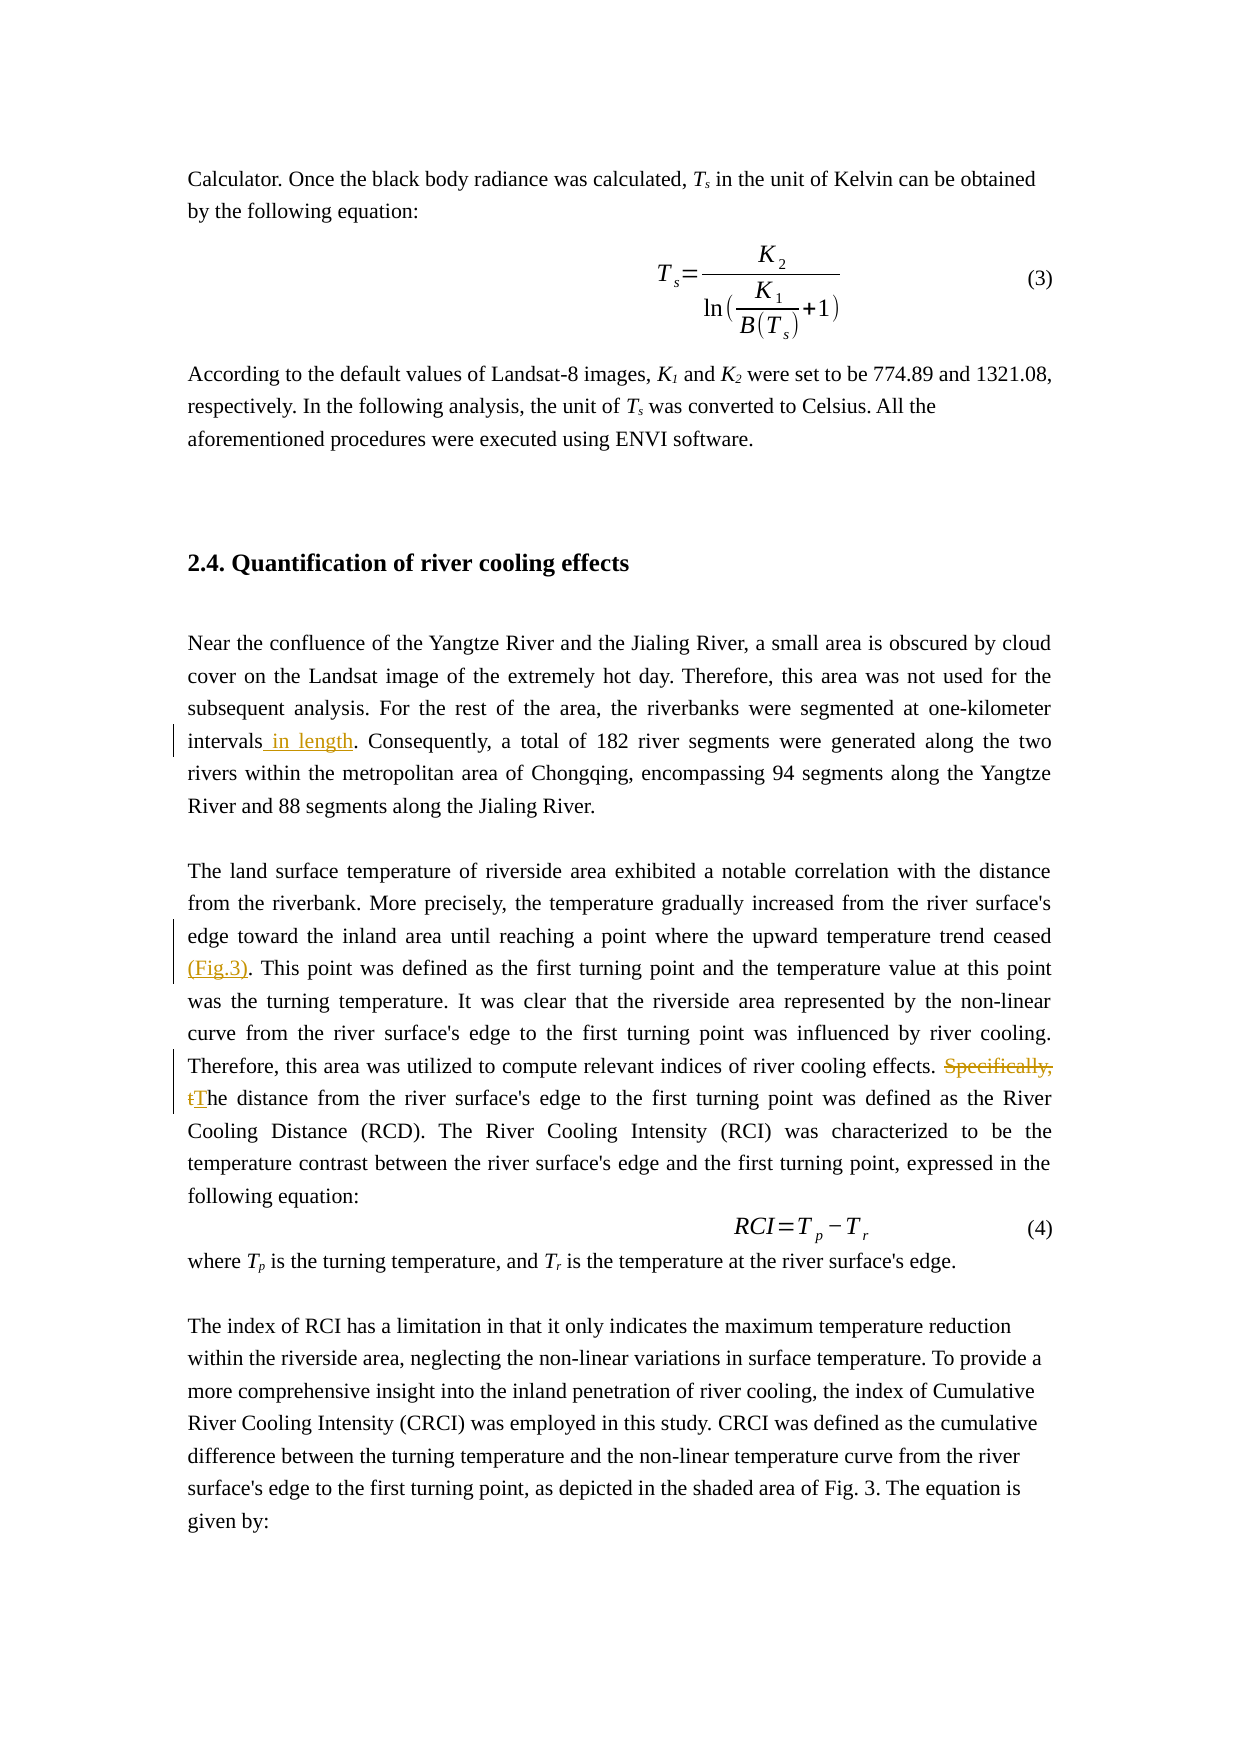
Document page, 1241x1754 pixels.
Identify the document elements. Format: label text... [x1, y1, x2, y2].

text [187, 162, 1053, 227]
text (3) [187, 227, 1053, 357]
text where Tp is the turning temperature, and Tr is the temperature at the river surface's edge. [187, 1244, 1053, 1277]
text Near the confluence of the Yangtze River and the Jialing River, a small area is obscured by cloud cover on the Landsat image of the extremely hot day. Therefore, this area was not used for the subsequent analysis. For the rest of the area, the riverbanks were segmented at one-kilometer intervals. Consequently, a total of 182 river segments were generated along the two rivers within the metropolitan area of Chongqing, encompassing 94 segments along the Yangtze River and 88 segments along the Jialing River. [187, 627, 1053, 822]
subtitle 2.4. Quantification of river cooling effects [187, 547, 1053, 579]
text The index of RCI has a limitation in that it only indicates the maximum temperature reduction within the riverside area, neglecting the non-linear variations in surface temperature. To provide a more comprehensive insight into the inland penetration of river cooling, the index of Cumulative River Cooling Intensity (CRCI) was employed in this study. CRCI was defined as the cumulative difference between the turning temperature and the non-linear temperature curve from the river surface's edge to the first turning point, as depicted in the shaded area of Fig. 3. The equation is given by: [187, 1309, 1053, 1537]
text (4) [187, 1212, 1053, 1244]
text The land surface temperature of riverside area exhibited a notable correlation with the distance from the riverbank. More precisely, the temperature gradually increased from the river surface's edge toward the inland area until reaching a point where the upward temperature trend ceased. This point was defined as the first turning point and the temperature value at this point was the turning temperature. It was clear that the riverside area represented by the non-linear curve from the river surface's edge to the first turning point was influenced by river cooling. Therefore, this area was utilized to compute relevant indices of river cooling effects. he distance from the river surface's edge to the first turning point was defined as the River Cooling Distance (RCD). The River Cooling Intensity (RCI) was characterized to be the temperature contrast between the river surface's edge and the first turning point, expressed in the following equation: [187, 854, 1053, 1212]
text According to the default values of Landsat-8 images, K1 and K2 were set to be 774.89 and 1321.08, respectively. In the following analysis, the unit of Ts was converted to Celsius. All the aforementioned procedures were executed using ENVI software. [187, 357, 1053, 454]
